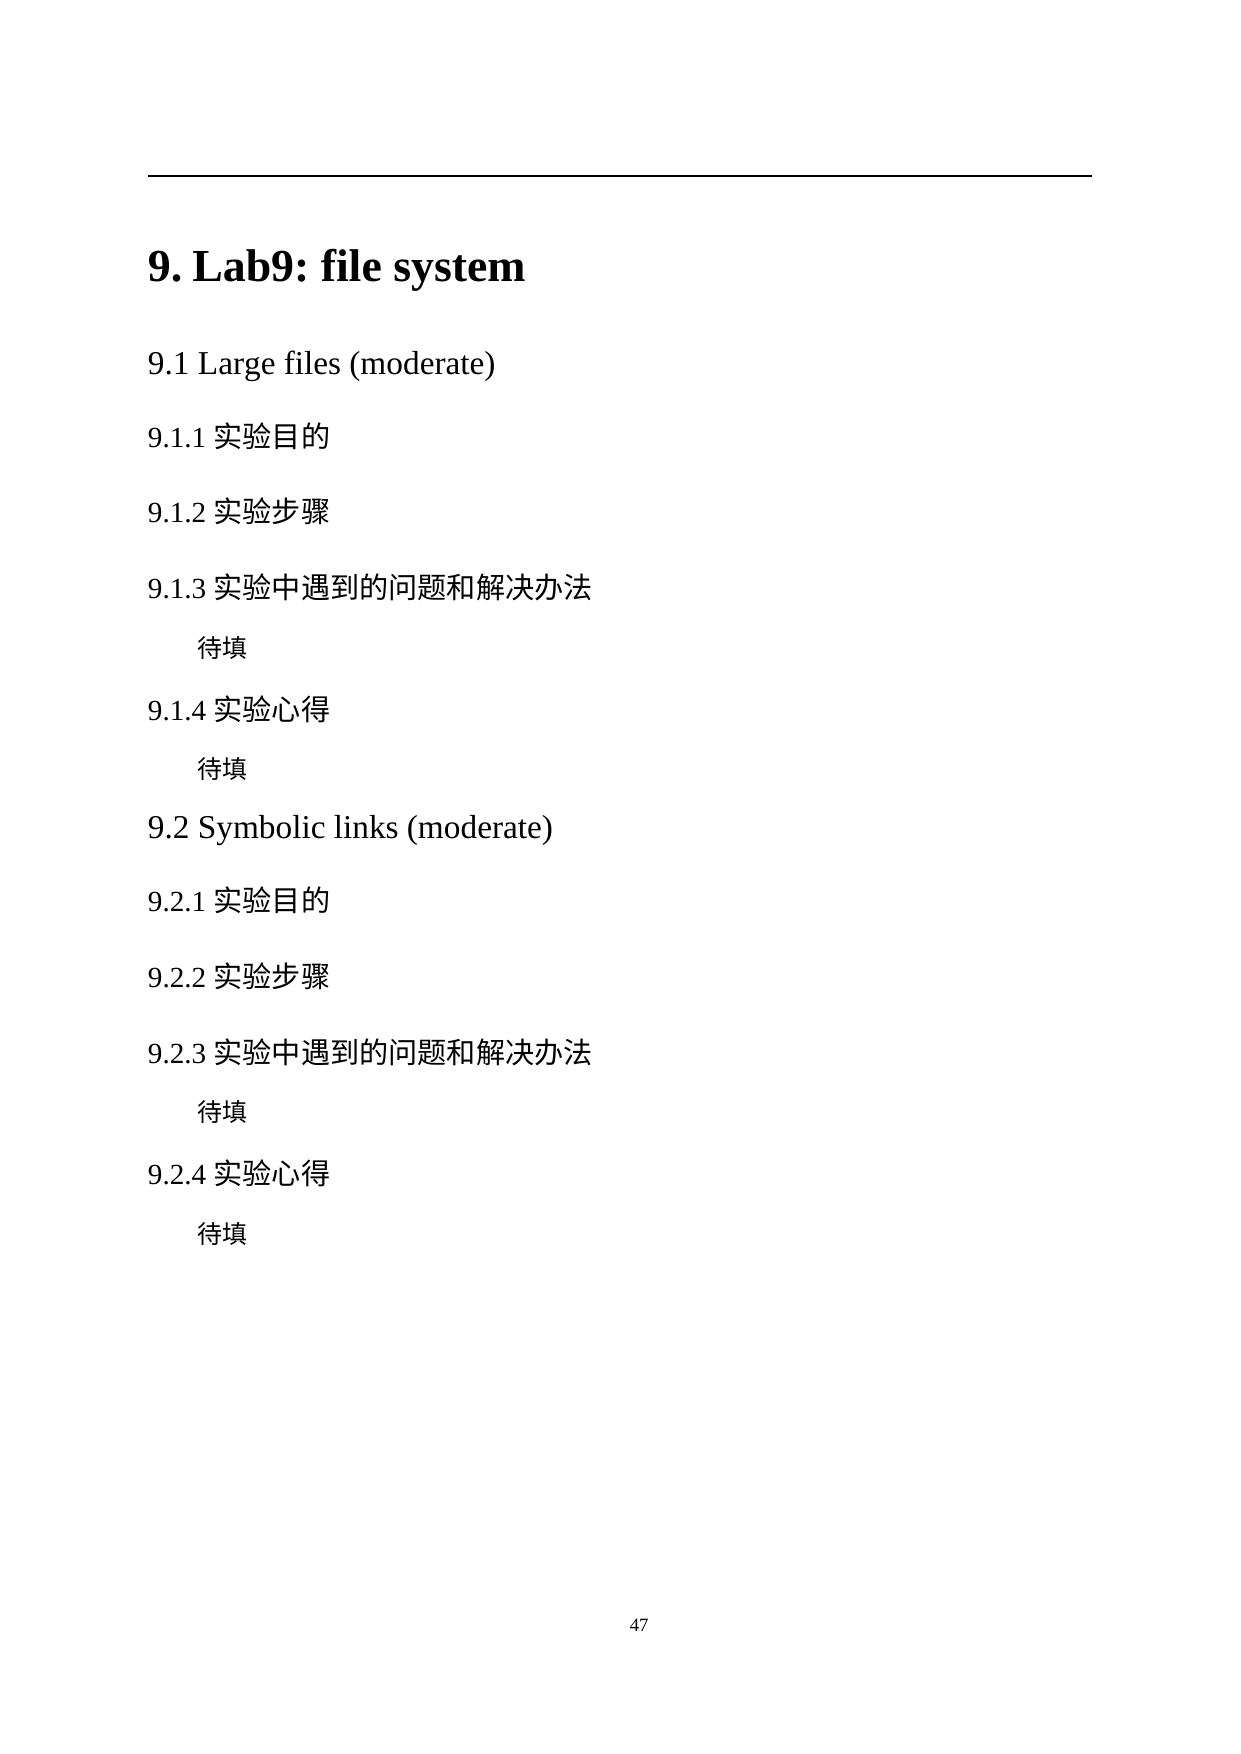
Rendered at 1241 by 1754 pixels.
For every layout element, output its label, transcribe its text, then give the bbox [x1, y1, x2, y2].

subtitle 实验目的 [148, 877, 1092, 920]
subtitle 实验心得 [148, 686, 1092, 728]
text 待填 [148, 1093, 1092, 1129]
subtitle Lab9: file system [148, 239, 1092, 292]
subtitle Large files (moderate) [148, 343, 1092, 381]
subtitle 实验步骤 [148, 953, 1092, 996]
text 待填 [148, 1214, 1092, 1250]
subtitle 实验中遇到的问题和解决办法 [148, 1029, 1092, 1072]
subtitle 实验目的 [148, 413, 1092, 455]
text 待填 [148, 750, 1092, 786]
subtitle 实验中遇到的问题和解决办法 [148, 565, 1092, 607]
subtitle Symbolic links (moderate) [148, 807, 1092, 846]
subtitle 实验步骤 [148, 489, 1092, 531]
subtitle 实验心得 [148, 1151, 1092, 1193]
text 待填 [148, 628, 1092, 665]
